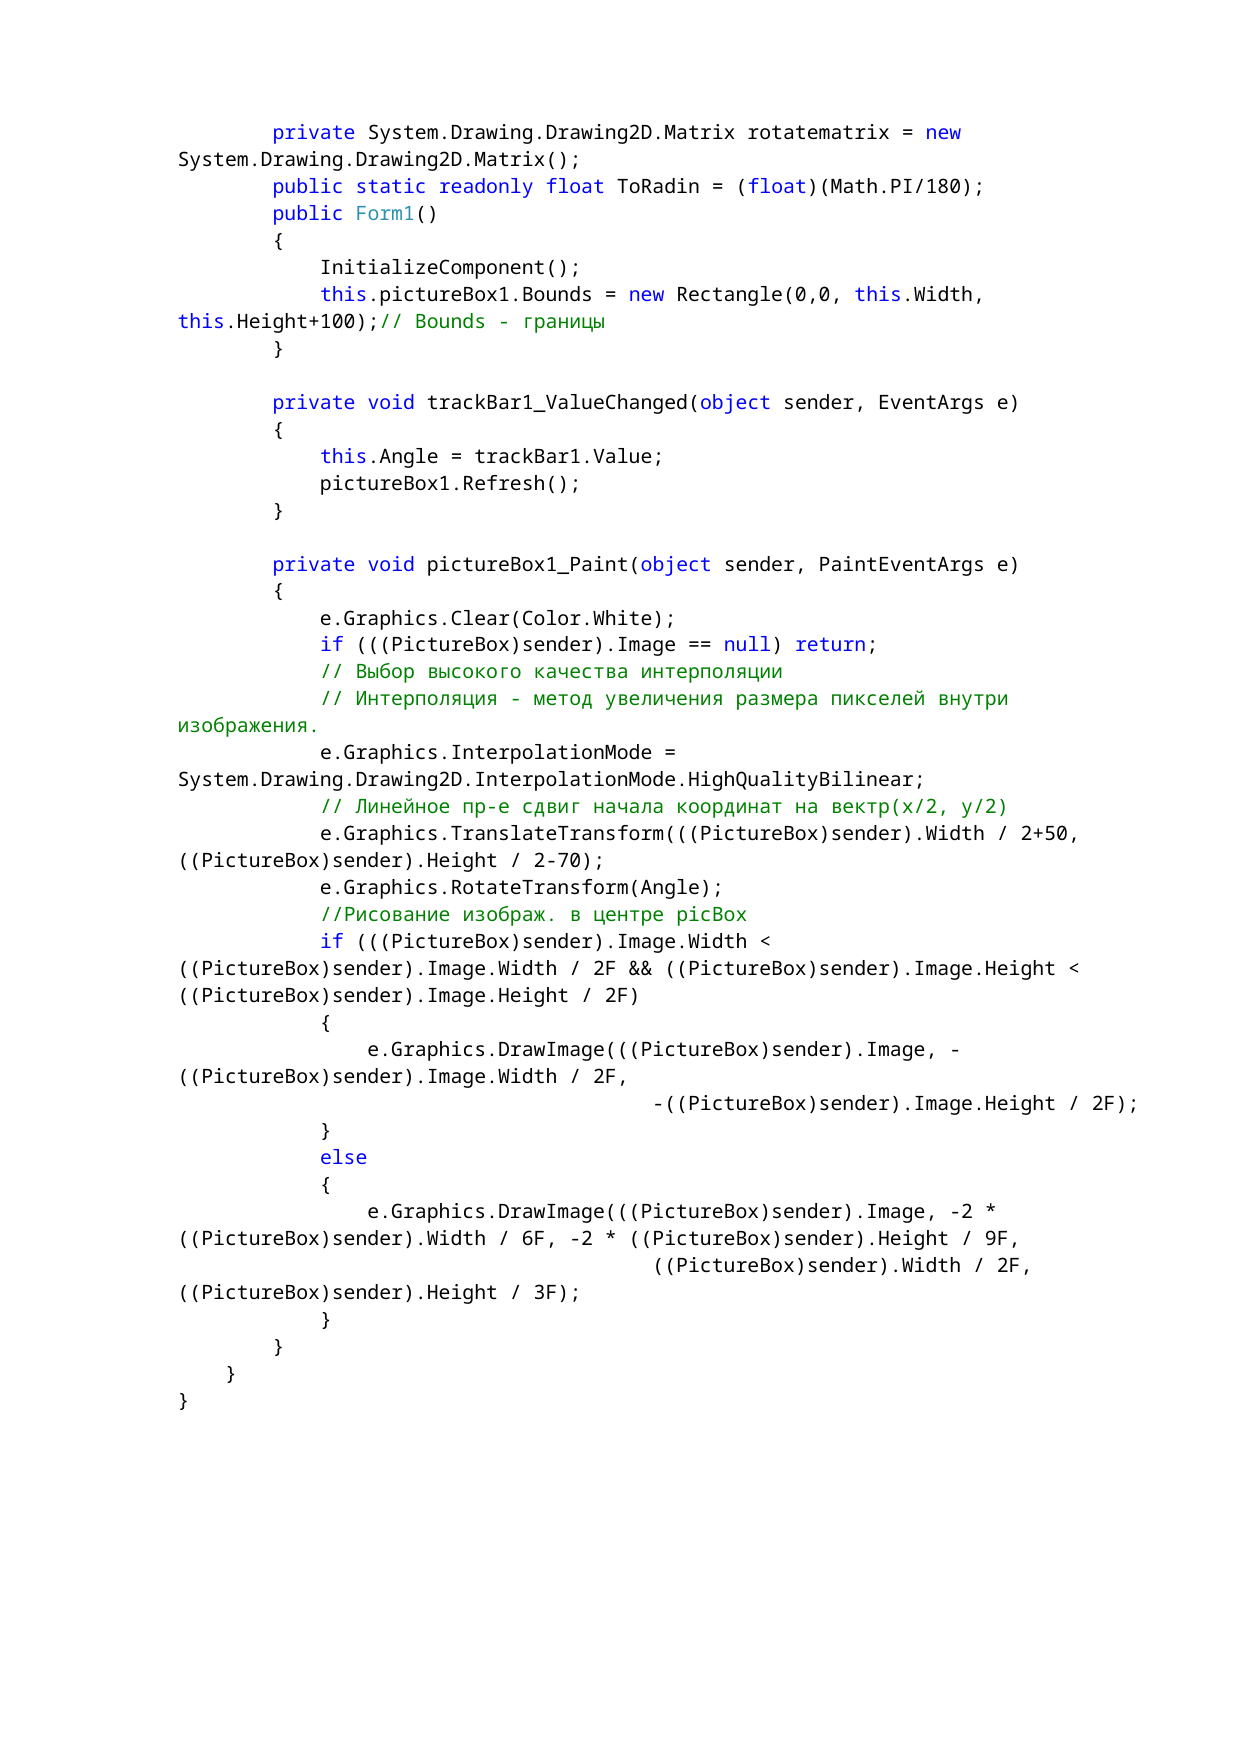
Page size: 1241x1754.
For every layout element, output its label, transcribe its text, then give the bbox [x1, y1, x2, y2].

text pictureBox1.Refresh(); [177, 469, 1152, 496]
text { [177, 1008, 1152, 1035]
text // Линейное пр-е сдвиг начала координат на вектр(х/2, y/2) [177, 793, 1152, 819]
text { [177, 415, 1152, 442]
text private void trackBar1_ValueChanged(object sender, EventArgs e) [177, 388, 1152, 415]
text { [177, 1170, 1152, 1197]
text e.Graphics.DrawImage(((PictureBox)sender).Image, -((PictureBox)sender).Image.Width / 2F, [177, 1035, 1152, 1089]
text e.Graphics.Clear(Color.White); [177, 604, 1152, 631]
text } [177, 1116, 1152, 1143]
text } [177, 1332, 1152, 1359]
text -((PictureBox)sender).Image.Height / 2F); [177, 1089, 1152, 1116]
text } [177, 1359, 1152, 1386]
text } [177, 496, 1152, 523]
text public static readonly float ToRadin = (float)(Math.PI/180); [177, 172, 1152, 199]
text // Выбор высокого качества интерполяции [177, 658, 1152, 685]
text e.Graphics.InterpolationMode = System.Drawing.Drawing2D.InterpolationMode.HighQualityBilinear; [177, 739, 1152, 793]
text if (((PictureBox)sender).Image.Width < ((PictureBox)sender).Image.Width / 2F && ((PictureBox)sender).Image.Height < ((PictureBox)sender).Image.Height / 2F) [177, 927, 1152, 1008]
text //Рисование изображ. в центре picBox [177, 901, 1152, 927]
text } [177, 334, 1152, 361]
text if (((PictureBox)sender).Image == null) return; [177, 631, 1152, 658]
text else [177, 1143, 1152, 1170]
text this.pictureBox1.Bounds = new Rectangle(0,0, this.Width, this.Height+100);// Bounds - границы [177, 280, 1152, 334]
text e.Graphics.RotateTransform(Angle); [177, 873, 1152, 901]
text e.Graphics.DrawImage(((PictureBox)sender).Image, -2 * ((PictureBox)sender).Width / 6F, -2 * ((PictureBox)sender).Height / 9F, [177, 1197, 1152, 1251]
text this.Angle = trackBar1.Value; [177, 442, 1152, 469]
text } [177, 1386, 1152, 1413]
text public Form1() [177, 199, 1152, 226]
text e.Graphics.TranslateTransform(((PictureBox)sender).Width / 2+50, ((PictureBox)sender).Height / 2-70); [177, 819, 1152, 873]
text { [177, 226, 1152, 253]
text { [177, 577, 1152, 604]
text private System.Drawing.Drawing2D.Matrix rotatematrix = new System.Drawing.Drawing2D.Matrix(); [177, 118, 1152, 172]
text InitializeComponent(); [177, 253, 1152, 280]
text ((PictureBox)sender).Width / 2F, ((PictureBox)sender).Height / 3F); [177, 1251, 1152, 1305]
text // Интерполяция - метод увеличения размера пикселей внутри изображения. [177, 685, 1152, 739]
text } [177, 1305, 1152, 1332]
text private void pictureBox1_Paint(object sender, PaintEventArgs e) [177, 550, 1152, 577]
